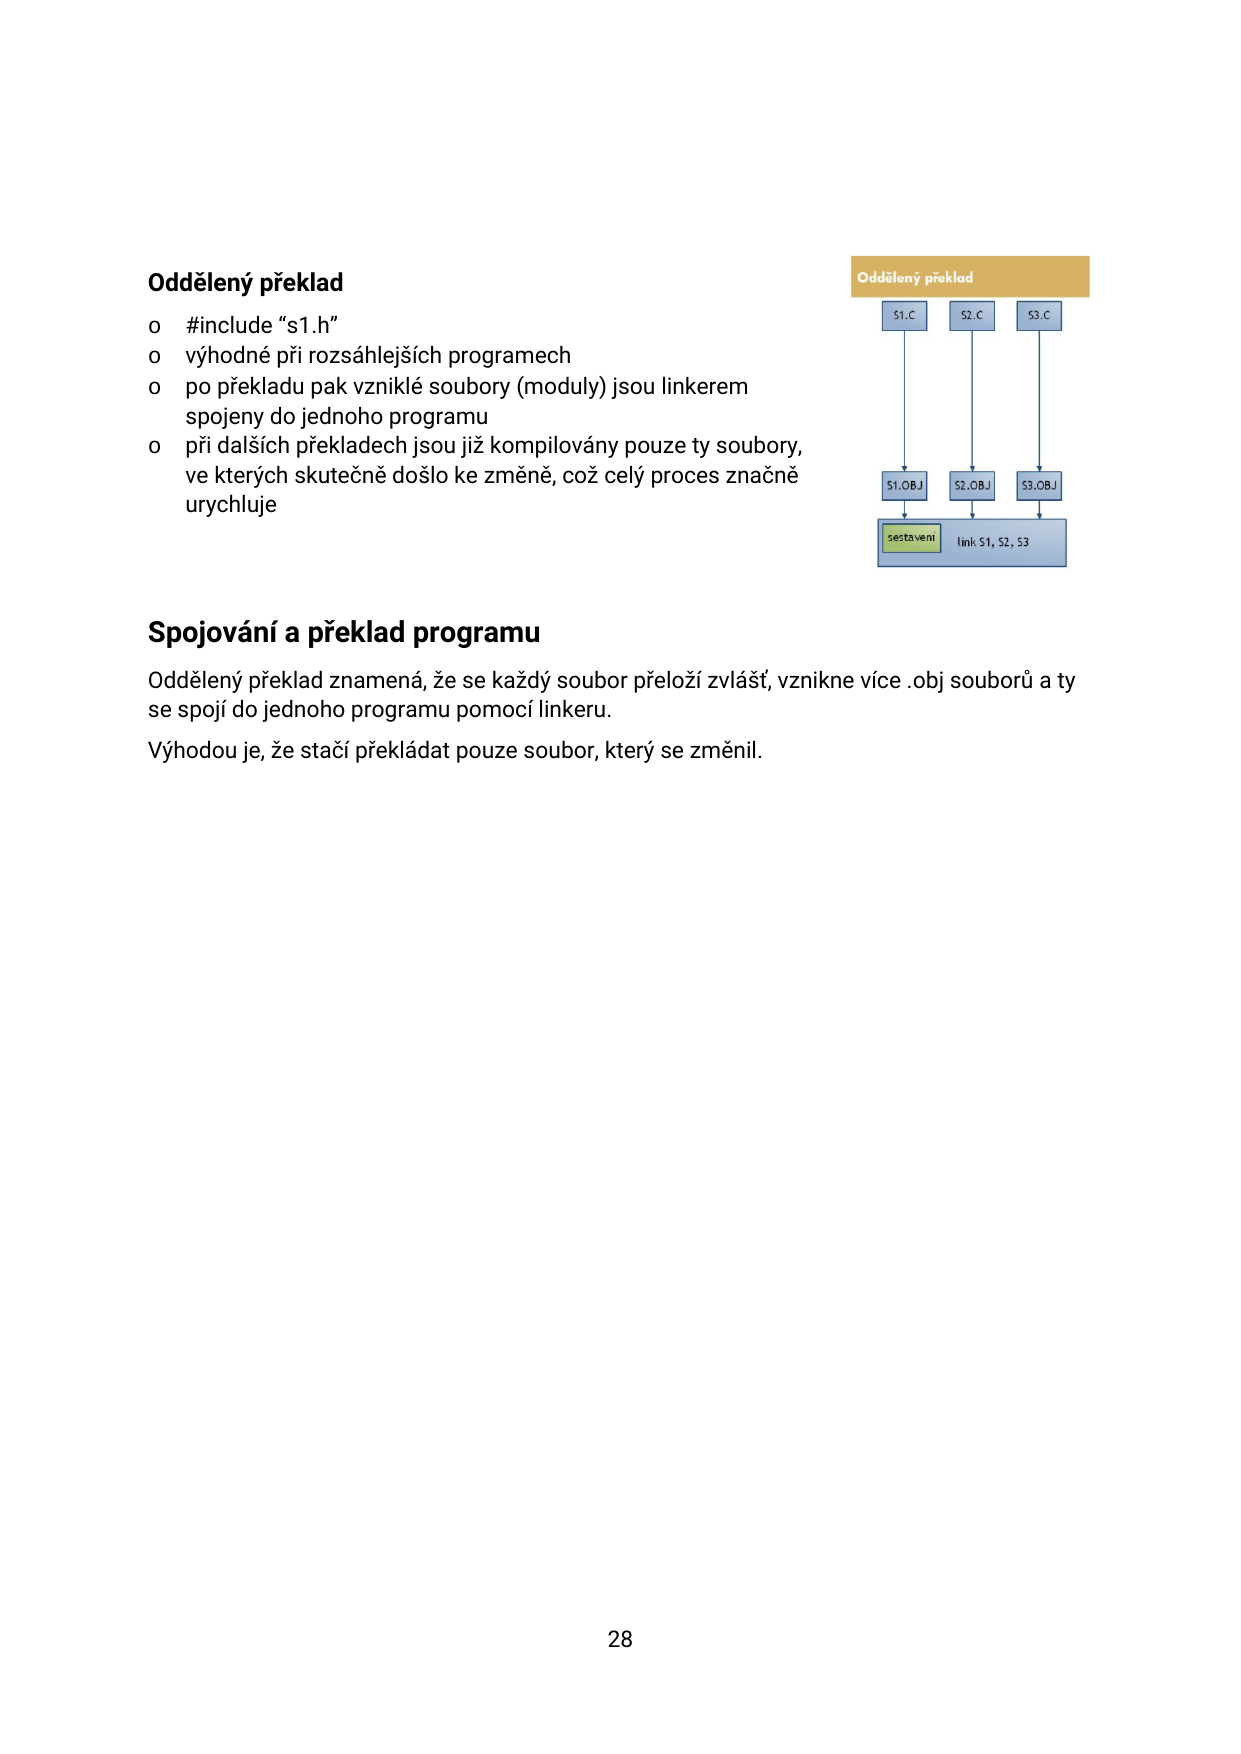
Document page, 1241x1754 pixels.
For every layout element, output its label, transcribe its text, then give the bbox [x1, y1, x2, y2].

text Výhodou je, že stačí překládat pouze soubor, který se změnil. [148, 737, 1093, 764]
subtitle Spojování a překlad programu [148, 616, 1093, 650]
list po překladu pak vzniklé soubory (moduly) jsou linkerem spojeny do jednoho programu [148, 373, 848, 430]
list #include “s1.h” [148, 312, 848, 341]
list výhodné při rozsáhlejších programech [148, 343, 848, 371]
text Oddělený překlad [148, 268, 848, 298]
list při dalších překladech jsou již kompilovány pouze ty soubory, ve kterých skutečně došlo ke změně, což celý proces značně urychluje [148, 432, 848, 518]
picture [848, 253, 1093, 571]
text Oddělený překlad znamená, že se každý soubor přeloží zvlášť, vznikne více .obj souborů a ty se spojí do jednoho programu pomocí linkeru. [148, 667, 1093, 723]
